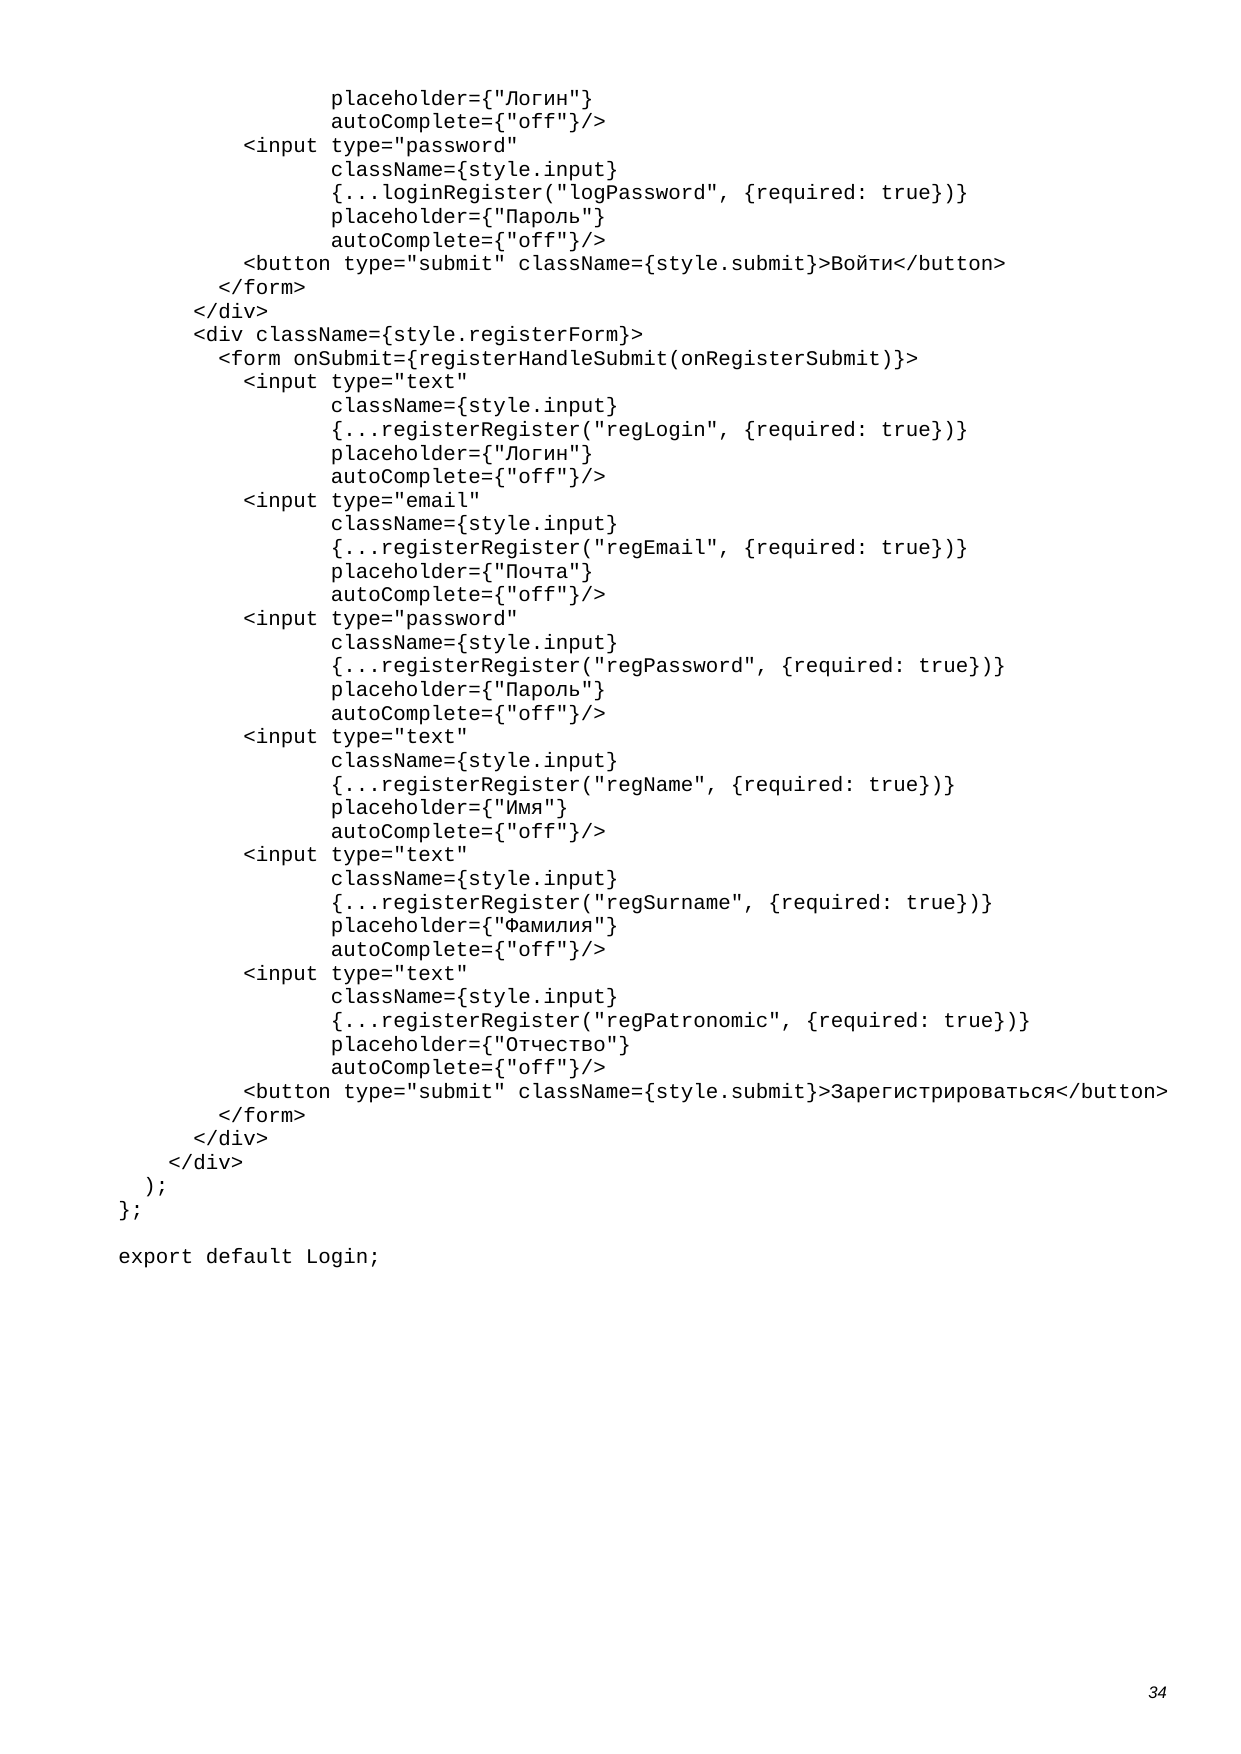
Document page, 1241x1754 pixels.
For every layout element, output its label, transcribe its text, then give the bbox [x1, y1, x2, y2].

text </div> [118, 1152, 1194, 1176]
text placeholder={"Имя"} [118, 797, 1194, 821]
text className={style.input} [118, 986, 1194, 1010]
text }; [118, 1199, 1194, 1223]
text </form> [118, 1104, 1194, 1128]
text <form onSubmit={registerHandleSubmit(onRegisterSubmit)}> [118, 348, 1194, 372]
text {...registerRegister("regSurname", {required: true})} [118, 892, 1194, 915]
text <input type="text" [118, 726, 1194, 750]
text className={style.input} [118, 395, 1194, 419]
text placeholder={"Фамилия"} [118, 915, 1194, 939]
text {...registerRegister("regPassword", {required: true})} [118, 655, 1194, 679]
text autoComplete={"off"}/> [118, 466, 1194, 490]
text className={style.input} [118, 750, 1194, 773]
text placeholder={"Логин"} [118, 88, 1194, 111]
text <input type="text" [118, 844, 1194, 868]
text <div className={style.registerForm}> [118, 324, 1194, 348]
text placeholder={"Почта"} [118, 561, 1194, 584]
text autoComplete={"off"}/> [118, 230, 1194, 253]
text placeholder={"Логин"} [118, 442, 1194, 466]
text {...registerRegister("regPatronomic", {required: true})} [118, 1010, 1194, 1034]
text className={style.input} [118, 513, 1194, 537]
text <input type="email" [118, 490, 1194, 513]
text <input type="text" [118, 963, 1194, 986]
text placeholder={"Пароль"} [118, 206, 1194, 230]
text placeholder={"Отчество"} [118, 1034, 1194, 1057]
text {...registerRegister("regLogin", {required: true})} [118, 419, 1194, 442]
text autoComplete={"off"}/> [118, 703, 1194, 726]
text placeholder={"Пароль"} [118, 679, 1194, 703]
text className={style.input} [118, 159, 1194, 182]
text </form> [118, 277, 1194, 301]
text </div> [118, 301, 1194, 324]
text </div> [118, 1128, 1194, 1152]
text <input type="password" [118, 135, 1194, 159]
text <input type="text" [118, 372, 1194, 395]
text autoComplete={"off"}/> [118, 939, 1194, 963]
text autoComplete={"off"}/> [118, 111, 1194, 135]
text {...registerRegister("regName", {required: true})} [118, 773, 1194, 797]
text className={style.input} [118, 868, 1194, 892]
text className={style.input} [118, 632, 1194, 655]
text ); [118, 1176, 1194, 1199]
text <button type="submit" className={style.submit}>Зарегистрироваться</button> [118, 1081, 1194, 1104]
text autoComplete={"off"}/> [118, 1057, 1194, 1081]
text {...loginRegister("logPassword", {required: true})} [118, 182, 1194, 206]
text <input type="password" [118, 608, 1194, 632]
text autoComplete={"off"}/> [118, 584, 1194, 608]
text {...registerRegister("regEmail", {required: true})} [118, 537, 1194, 561]
text <button type="submit" className={style.submit}>Войти</button> [118, 253, 1194, 277]
text export default Login; [118, 1246, 1194, 1270]
text autoComplete={"off"}/> [118, 821, 1194, 844]
